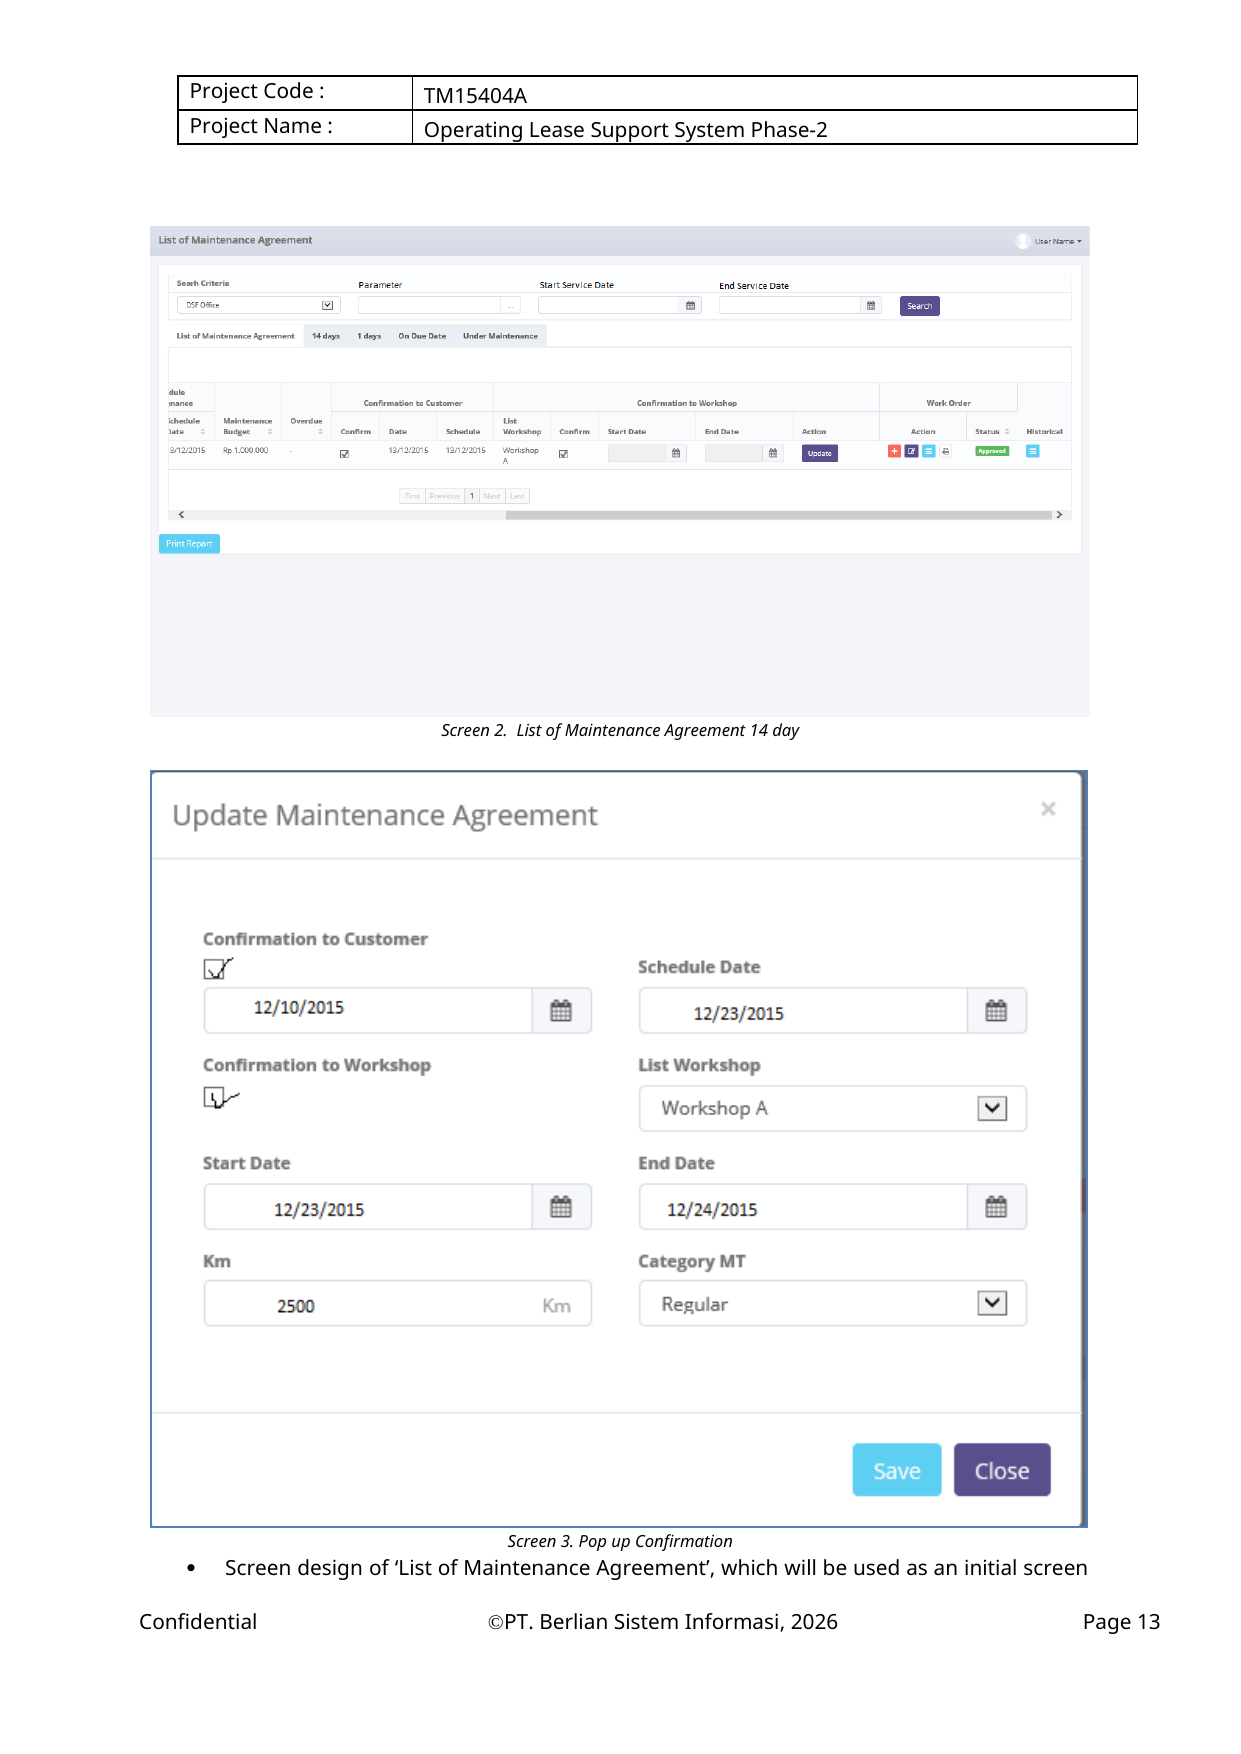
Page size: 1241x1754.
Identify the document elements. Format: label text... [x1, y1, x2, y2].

text Screen 2. List of Maintenance Agreement 14 day [150, 717, 1090, 741]
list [187, 1553, 1090, 1581]
picture [150, 226, 1090, 717]
picture [152, 771, 1086, 1526]
text Screen 3. Pop up Confirmation [150, 1528, 1090, 1553]
